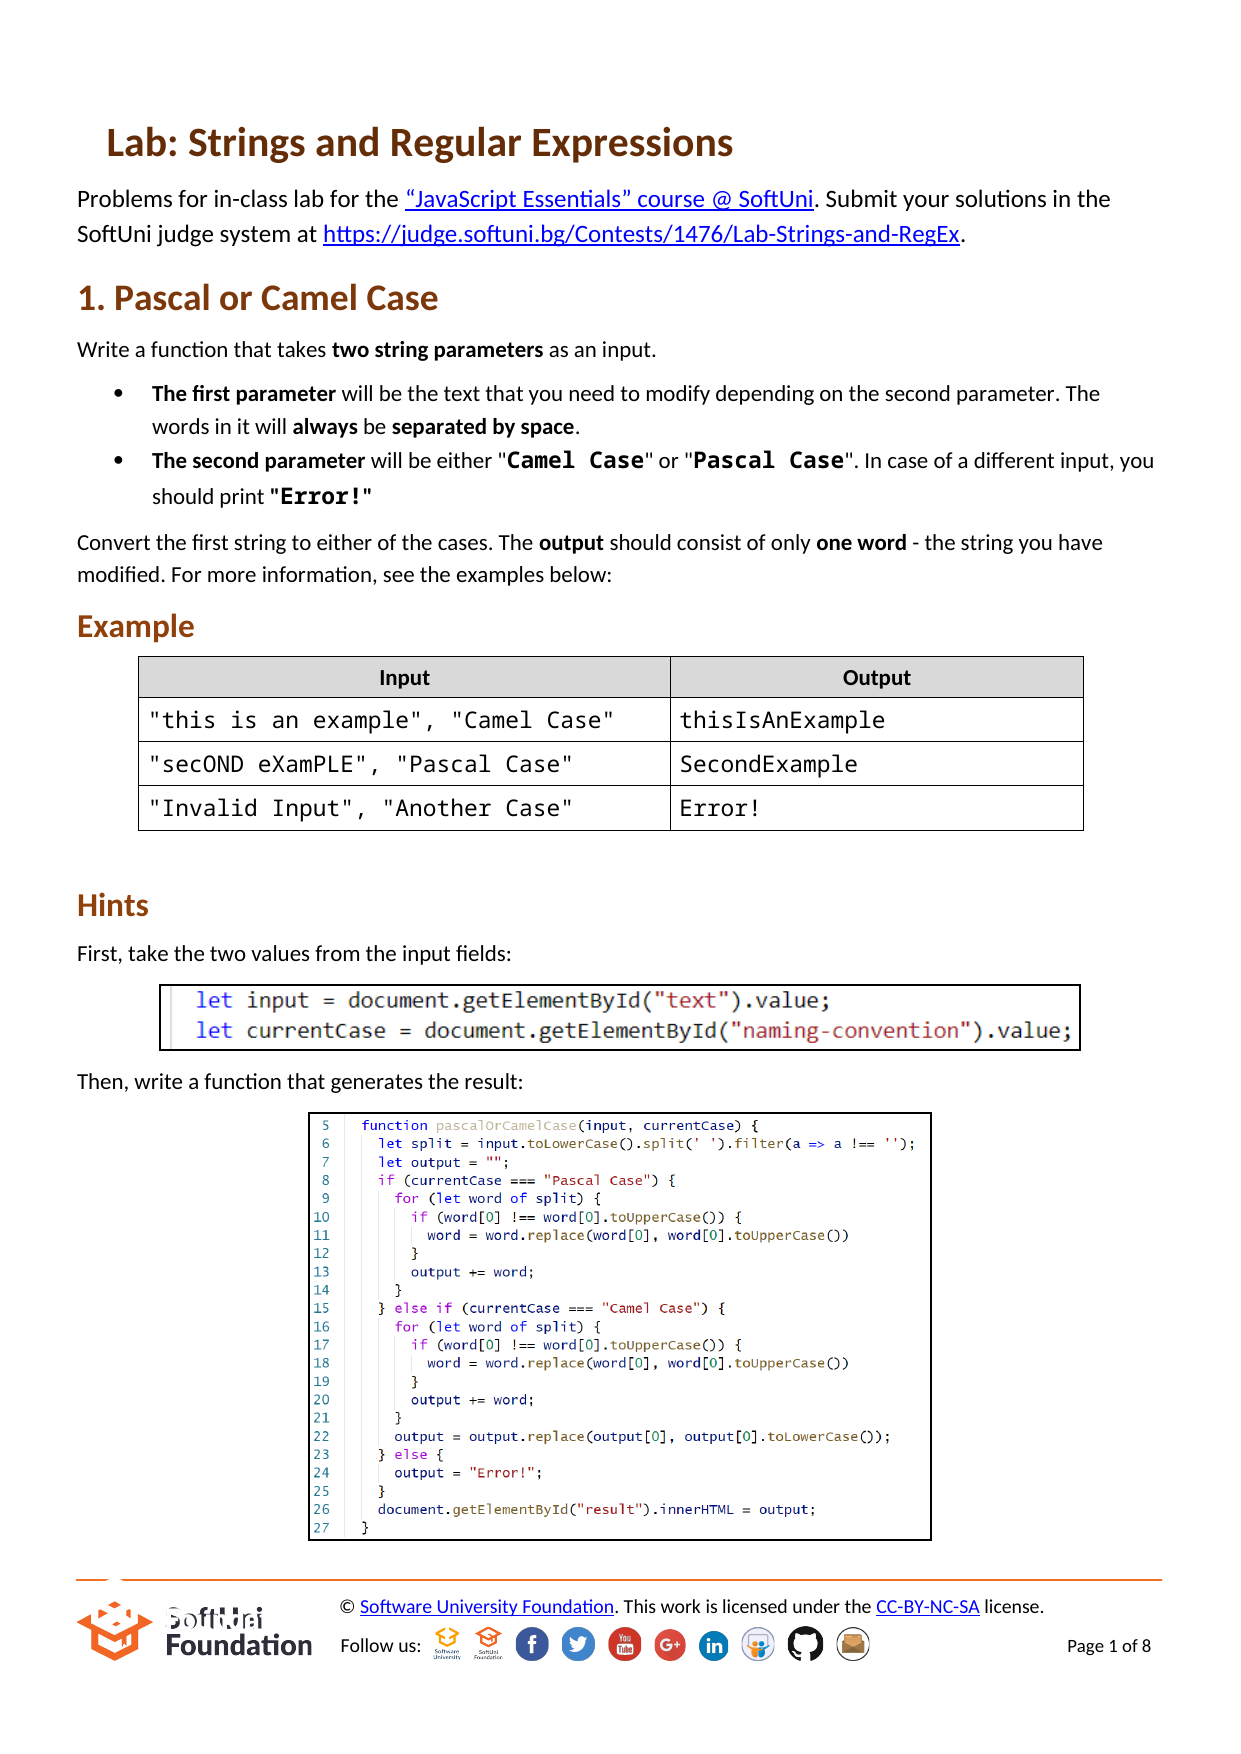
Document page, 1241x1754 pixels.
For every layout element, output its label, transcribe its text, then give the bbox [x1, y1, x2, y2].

picture [515, 1627, 549, 1661]
text Write a function that takes two string parameters as an input. [77, 335, 1163, 363]
picture [836, 1627, 870, 1661]
subtitle Hints [77, 884, 1163, 924]
table_cell "secOND eXamPLE", "Pascal Case" [139, 742, 670, 785]
picture [161, 986, 1079, 1049]
picture [699, 1631, 708, 1640]
table_header Output [671, 657, 1083, 697]
picture [741, 1627, 775, 1661]
list The first parameter will be the text that you need to modify depending on the second parameter. The words in it will always be separated by space. [114, 379, 1163, 440]
picture [713, 1643, 722, 1652]
table_header Input [139, 657, 670, 697]
picture [787, 1626, 824, 1661]
text Problems for in-class lab for the “JavaScript Essentials” course @ SoftUni. Submit your solutions in the SoftUni judge system at https://judge.softuni.bg/Contests/1476/Lab-Strings-and-RegEx. [77, 183, 1163, 248]
picture [720, 1652, 729, 1661]
text First, take the two values from the input fields: [77, 939, 1163, 967]
subtitle Lab: Strings and Regular Expressions [77, 116, 1163, 167]
picture [608, 1627, 642, 1661]
picture [699, 1652, 708, 1661]
text Convert the first string to either of the cases. The output should consist of only one word - the string you have modified. For more information, see the examples below: [77, 528, 1163, 588]
picture [562, 1627, 595, 1661]
table_cell SecondExample [671, 742, 1083, 785]
subtitle Example [77, 605, 1163, 646]
table_cell "Invalid Input", "Another Case" [139, 786, 670, 829]
picture [76, 1577, 312, 1661]
picture [310, 1114, 930, 1539]
subtitle Pascal or Camel Case [77, 274, 1163, 320]
list The second parameter will be either "Camel Case" or "Pascal Case". In case of a different input, you should print "Error!" [114, 444, 1163, 511]
table_cell "this is an example", "Camel Case" [139, 698, 670, 741]
table_cell Error! [671, 786, 1083, 829]
picture [433, 1627, 461, 1661]
picture [654, 1629, 686, 1661]
picture [474, 1627, 503, 1661]
text Then, write a function that generates the result: [77, 1067, 1163, 1096]
picture [720, 1631, 729, 1640]
table_cell thisIsAnExample [671, 698, 1083, 741]
